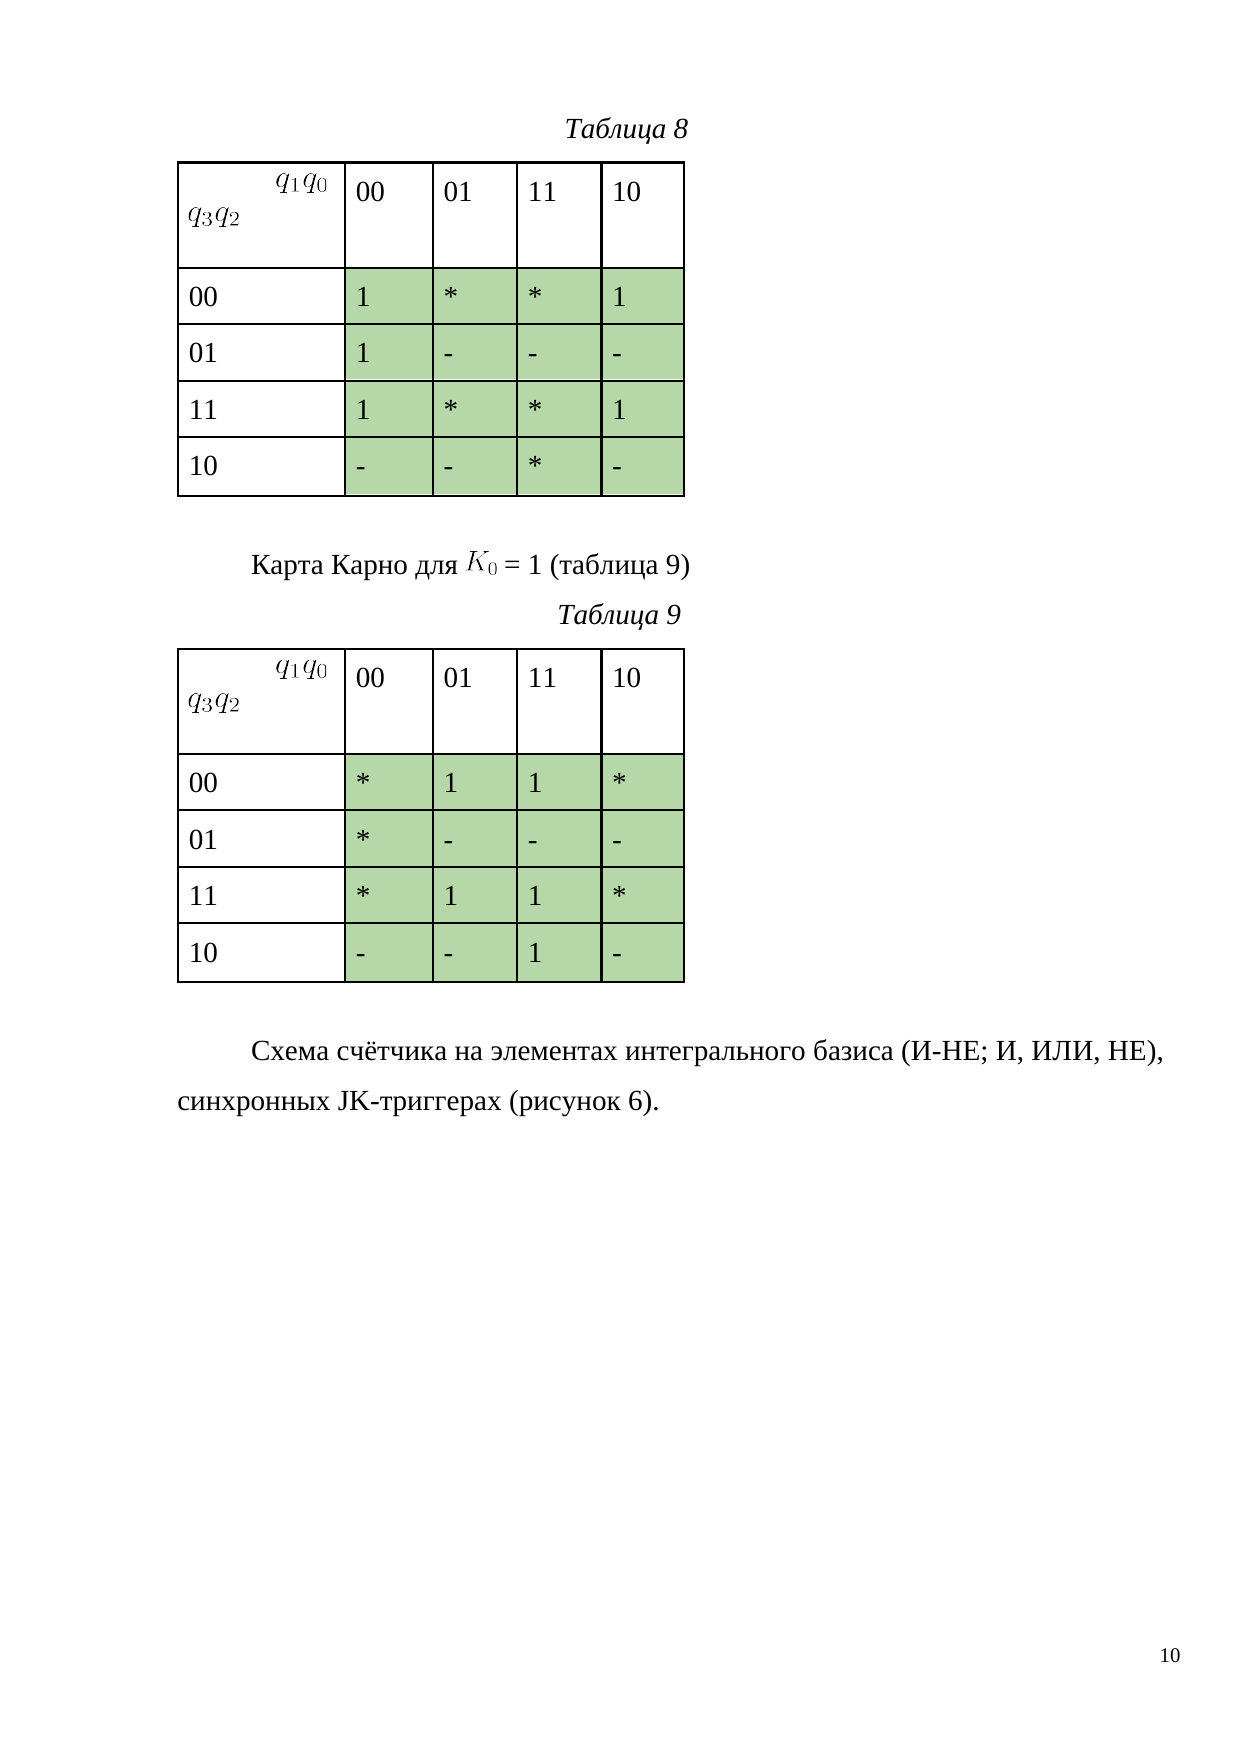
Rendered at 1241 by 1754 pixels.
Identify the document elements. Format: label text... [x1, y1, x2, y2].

table_cell 1 [603, 382, 683, 436]
picture [188, 693, 239, 713]
table_cell * [346, 868, 432, 922]
table_cell * [518, 438, 600, 494]
table_header 00 [346, 164, 432, 267]
table_cell 00 [179, 755, 344, 809]
table_cell 1 [434, 868, 516, 922]
table_cell - [518, 325, 600, 379]
table_cell * [346, 811, 432, 866]
table_cell * [434, 269, 516, 323]
table_header [179, 650, 344, 753]
table_header 10 [603, 164, 683, 267]
table_cell * [434, 382, 516, 436]
table_header 00 [346, 650, 432, 753]
text Карта Карно для = 1 (таблица 9) [177, 547, 1179, 580]
table_cell * [603, 868, 683, 922]
table_cell 1 [518, 924, 600, 981]
table_cell 1 [346, 269, 432, 323]
table_cell * [518, 382, 600, 436]
table_cell * [346, 755, 432, 809]
table_cell 10 [179, 924, 344, 981]
table_header [179, 164, 344, 267]
table_header 01 [434, 164, 516, 267]
text Таблица 8 [177, 111, 1179, 144]
table_cell - [603, 811, 683, 866]
table_cell - [603, 438, 683, 494]
table_cell - [434, 924, 516, 981]
table_cell - [603, 325, 683, 379]
table_header 10 [603, 650, 683, 753]
table_cell - [434, 438, 516, 494]
table_header 11 [518, 164, 600, 267]
table_cell 11 [179, 382, 344, 436]
table_cell - [346, 438, 432, 494]
picture [276, 660, 327, 679]
table_cell 01 [179, 811, 344, 866]
table_cell 10 [179, 438, 344, 494]
table_cell 1 [346, 382, 432, 436]
table_cell - [518, 811, 600, 866]
table_cell 01 [179, 325, 344, 379]
table_cell * [518, 269, 600, 323]
table_cell * [603, 755, 683, 809]
picture [276, 173, 327, 193]
table_cell 1 [518, 868, 600, 922]
table_cell 1 [346, 325, 432, 379]
picture [188, 207, 239, 227]
text Таблица 9 [177, 597, 1179, 631]
table_cell 1 [518, 755, 600, 809]
table_header 01 [434, 650, 516, 753]
table_cell - [434, 325, 516, 379]
picture [465, 551, 497, 575]
table_cell - [603, 924, 683, 981]
table_cell 1 [434, 755, 516, 809]
table_cell 11 [179, 868, 344, 922]
table_cell - [434, 811, 516, 866]
table_header 11 [518, 650, 600, 753]
text Схема счётчика на элементах интегрального базиса (И-НЕ; И, ИЛИ, НЕ), синхронных JK-триггерах (рисунок 6). [177, 1033, 1179, 1117]
table_cell 1 [603, 269, 683, 323]
table_cell 00 [179, 269, 344, 323]
table_cell - [346, 924, 432, 981]
